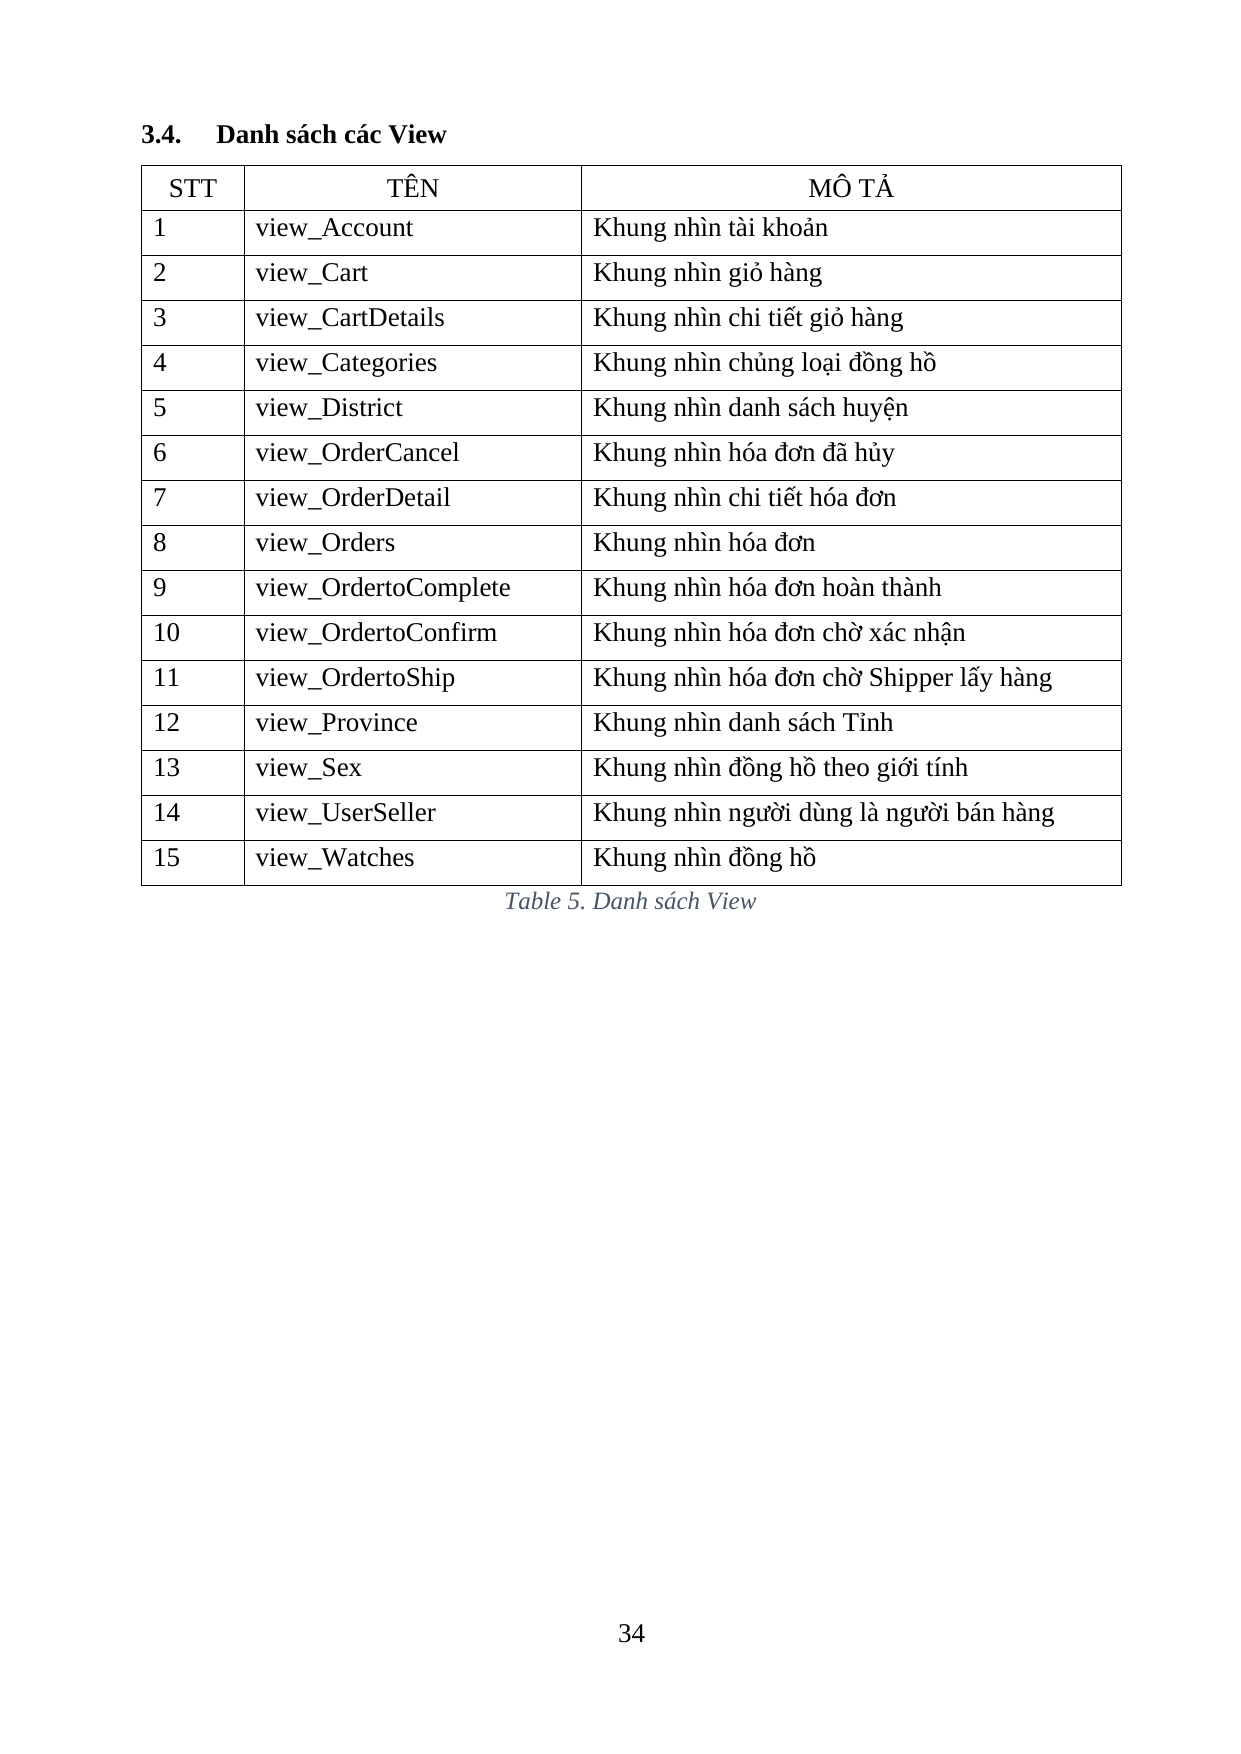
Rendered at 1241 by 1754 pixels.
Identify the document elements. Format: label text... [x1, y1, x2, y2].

table_cell 10 [142, 616, 244, 660]
table_cell view_OrderDetail [245, 481, 581, 525]
table_cell 14 [142, 796, 244, 840]
table_cell view_Categories [245, 346, 581, 390]
table_cell 15 [142, 841, 244, 885]
subtitle Danh sách các View [141, 118, 1122, 150]
table_cell 8 [142, 526, 244, 570]
table_cell Khung nhìn hóa đơn chờ Shipper lấy hàng [582, 661, 1121, 705]
text Table 5. Danh sách View [141, 886, 1122, 915]
table_cell Khung nhìn hóa đơn chờ xác nhận [582, 616, 1121, 660]
table_cell Khung nhìn đồng hồ theo giới tính [582, 751, 1121, 795]
table_cell view_Province [245, 706, 581, 750]
table_cell view_Watches [245, 841, 581, 885]
table_cell view_CartDetails [245, 301, 581, 345]
table_cell view_OrderCancel [245, 436, 581, 480]
table_cell Khung nhìn hóa đơn đã hủy [582, 436, 1121, 480]
table_cell Khung nhìn danh sách Tỉnh [582, 706, 1121, 750]
table_cell view_OrdertoConfirm [245, 616, 581, 660]
table_cell 2 [142, 256, 244, 300]
table_cell 1 [142, 211, 244, 255]
table_header STT [142, 166, 244, 210]
table_cell view_Cart [245, 256, 581, 300]
table_cell Khung nhìn chi tiết hóa đơn [582, 481, 1121, 525]
table_cell 6 [142, 436, 244, 480]
table_cell view_OrdertoShip [245, 661, 581, 705]
table_cell Khung nhìn hóa đơn hoàn thành [582, 571, 1121, 615]
table_header MÔ TẢ [582, 166, 1121, 210]
table_cell 3 [142, 301, 244, 345]
table_cell 11 [142, 661, 244, 705]
table_cell view_Sex [245, 751, 581, 795]
table_cell 9 [142, 571, 244, 615]
table_cell 7 [142, 481, 244, 525]
table_cell 12 [142, 706, 244, 750]
table_cell 5 [142, 391, 244, 435]
table_cell 4 [142, 346, 244, 390]
table_cell Khung nhìn hóa đơn [582, 526, 1121, 570]
table_cell view_OrdertoComplete [245, 571, 581, 615]
table_cell view_District [245, 391, 581, 435]
table_cell Khung nhìn danh sách huyện [582, 391, 1121, 435]
table_cell view_Orders [245, 526, 581, 570]
table_cell view_Account [245, 211, 581, 255]
table_cell Khung nhìn người dùng là người bán hàng [582, 796, 1121, 840]
table_cell Khung nhìn đồng hồ [582, 841, 1121, 885]
table_cell view_UserSeller [245, 796, 581, 840]
table_cell Khung nhìn chủng loại đồng hồ [582, 346, 1121, 390]
table_header TÊN [245, 166, 581, 210]
table_cell Khung nhìn tài khoản [582, 211, 1121, 255]
table_cell 13 [142, 751, 244, 795]
table_cell Khung nhìn chi tiết giỏ hàng [582, 301, 1121, 345]
table_cell Khung nhìn giỏ hàng [582, 256, 1121, 300]
